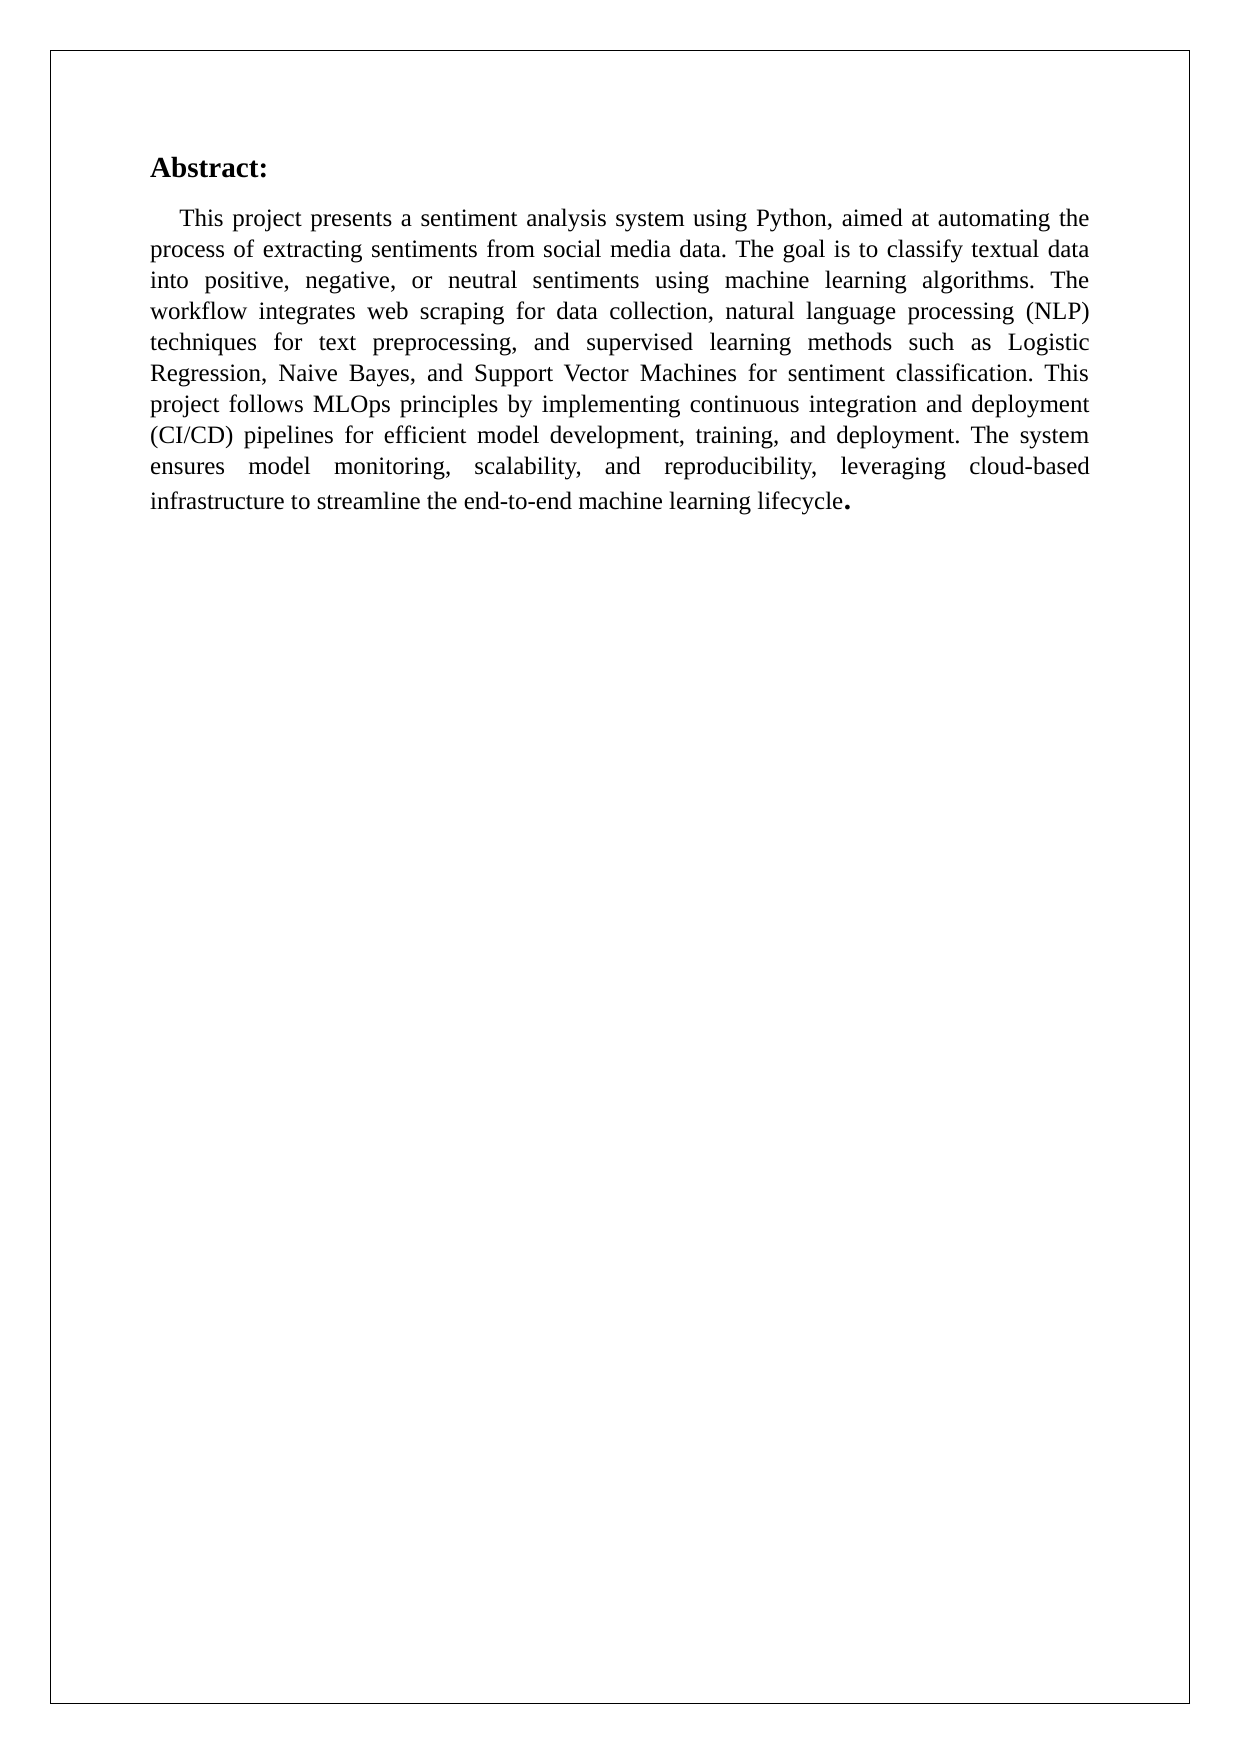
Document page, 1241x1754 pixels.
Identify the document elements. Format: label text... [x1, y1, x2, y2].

text Abstract: [150, 150, 1090, 183]
text This project presents a sentiment analysis system using Python, aimed at automating the process of extracting sentiments from social media data. The goal is to classify textual data into positive, negative, or neutral sentiments using machine learning algorithms. The workflow integrates web scraping for data collection, natural language processing (NLP) techniques for text preprocessing, and supervised learning methods such as Logistic Regression, Naive Bayes, and Support Vector Machines for sentiment classification. This project follows MLOps principles by implementing continuous integration and deployment (CI/CD) pipelines for efficient model development, training, and deployment. The system ensures model monitoring, scalability, and reproducibility, leveraging cloud-based infrastructure to streamline the end-to-end machine learning lifecycle. [150, 203, 1090, 516]
